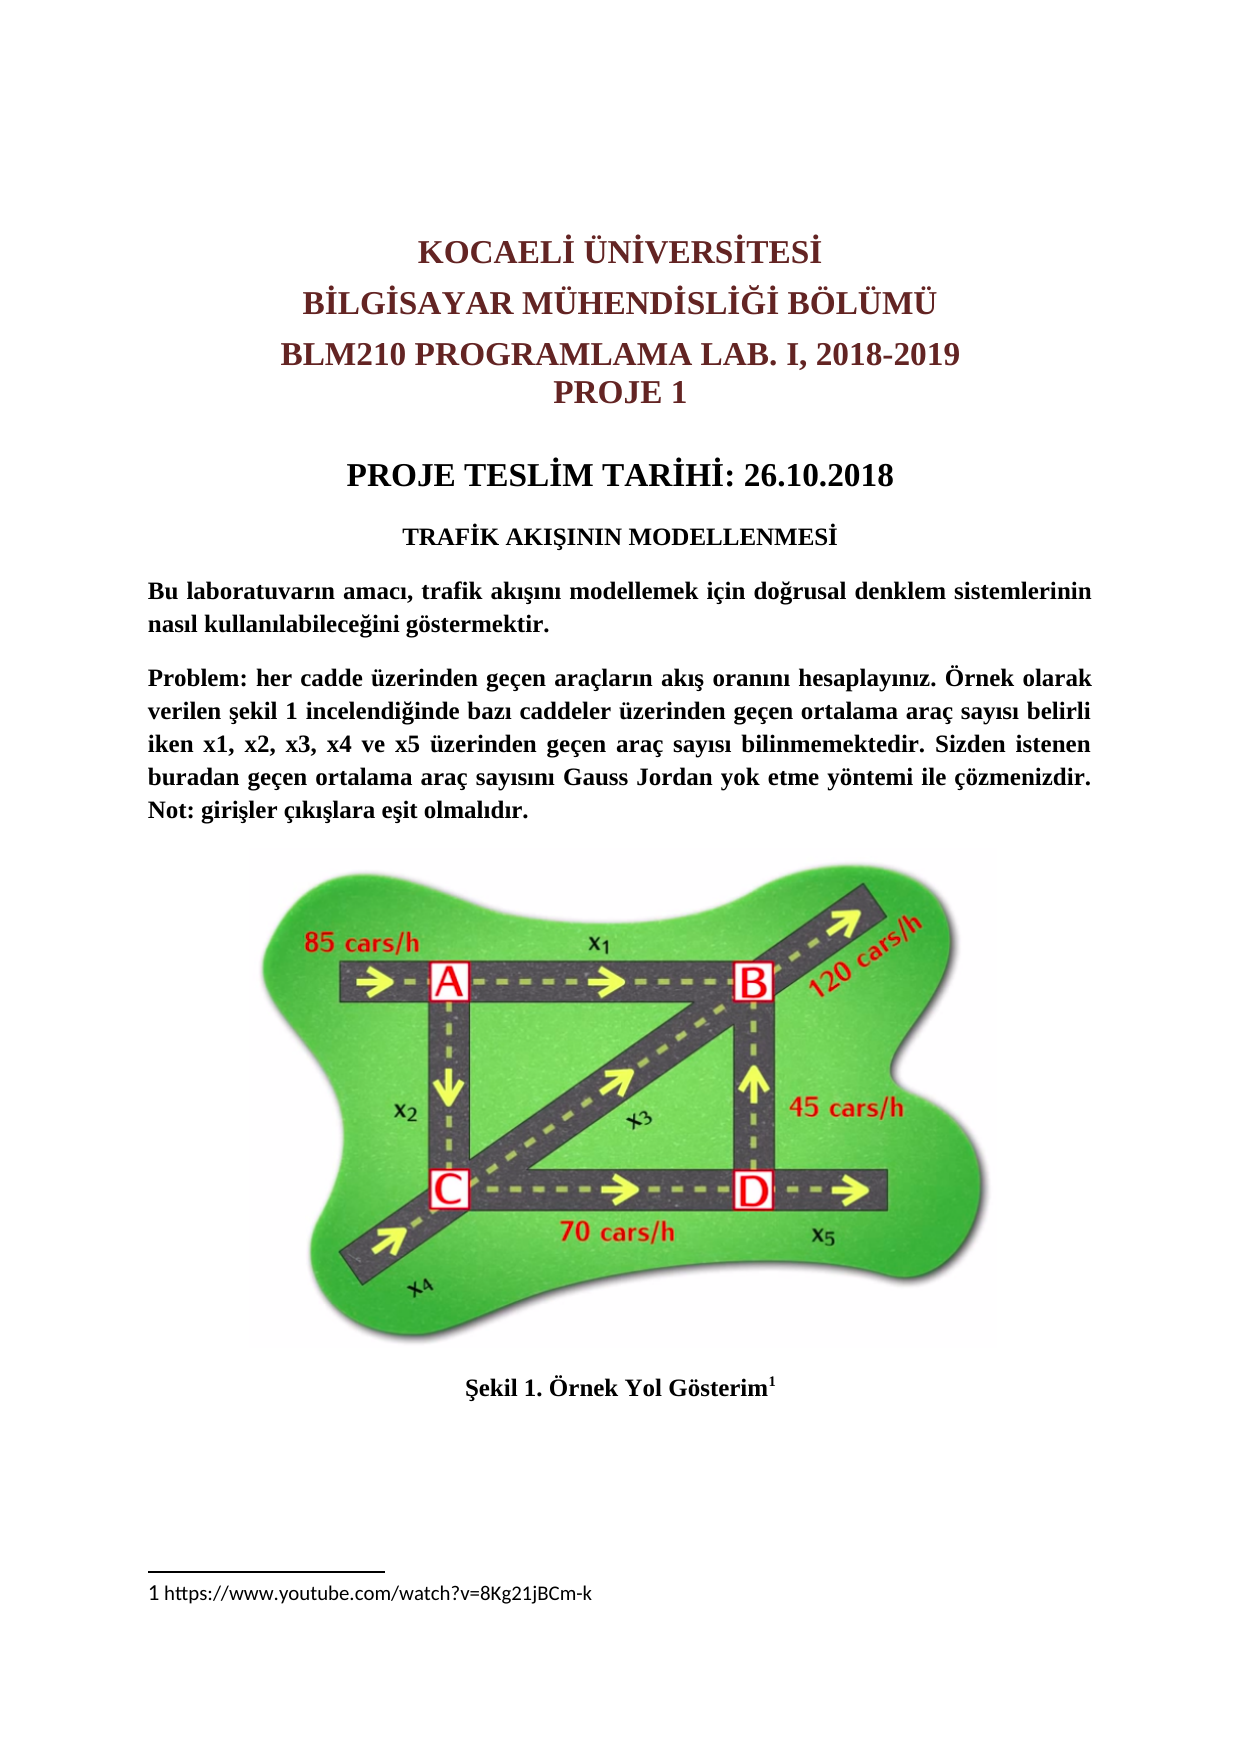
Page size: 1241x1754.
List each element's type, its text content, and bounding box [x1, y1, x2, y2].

subtitle BLM210 PROGRAMLAMA LAB. I, 2018-2019 [148, 334, 1093, 373]
text Problem: her cadde üzerinden geçen araçların akış oranını hesaplayınız. Örnek olarak verilen şekil 1 incelendiğinde bazı caddeler üzerinden geçen ortalama araç sayısı belirli iken x1, x2, x3, x4 ve x5 üzerinden geçen araç sayısı bilinmemektedir. Sizden istenen buradan geçen ortalama araç sayısını Gauss Jordan yok etme yöntemi ile çözmenizdir. Not: girişler çıkışlara eşit olmalıdır. [148, 663, 1093, 824]
subtitle BİLGİSAYAR MÜHENDİSLİĞİ BÖLÜMÜ [148, 283, 1093, 322]
text TRAFİK AKIŞININ MODELLENMESİ [148, 522, 1093, 551]
text Şekil 1. Örnek Yol Gösterim [148, 1373, 1093, 1401]
text Bu laboratuvarın amacı, trafik akışını modellemek için doğrusal denklem sistemlerinin nasıl kullanılabileceğini göstermektir. [148, 576, 1093, 638]
subtitle PROJE 1 [148, 373, 1093, 411]
picture [249, 848, 998, 1348]
subtitle KOCAELİ ÜNİVERSİTESİ [148, 233, 1093, 271]
text PROJE TESLİM TARİHİ: 26.10.2018 [148, 455, 1093, 493]
